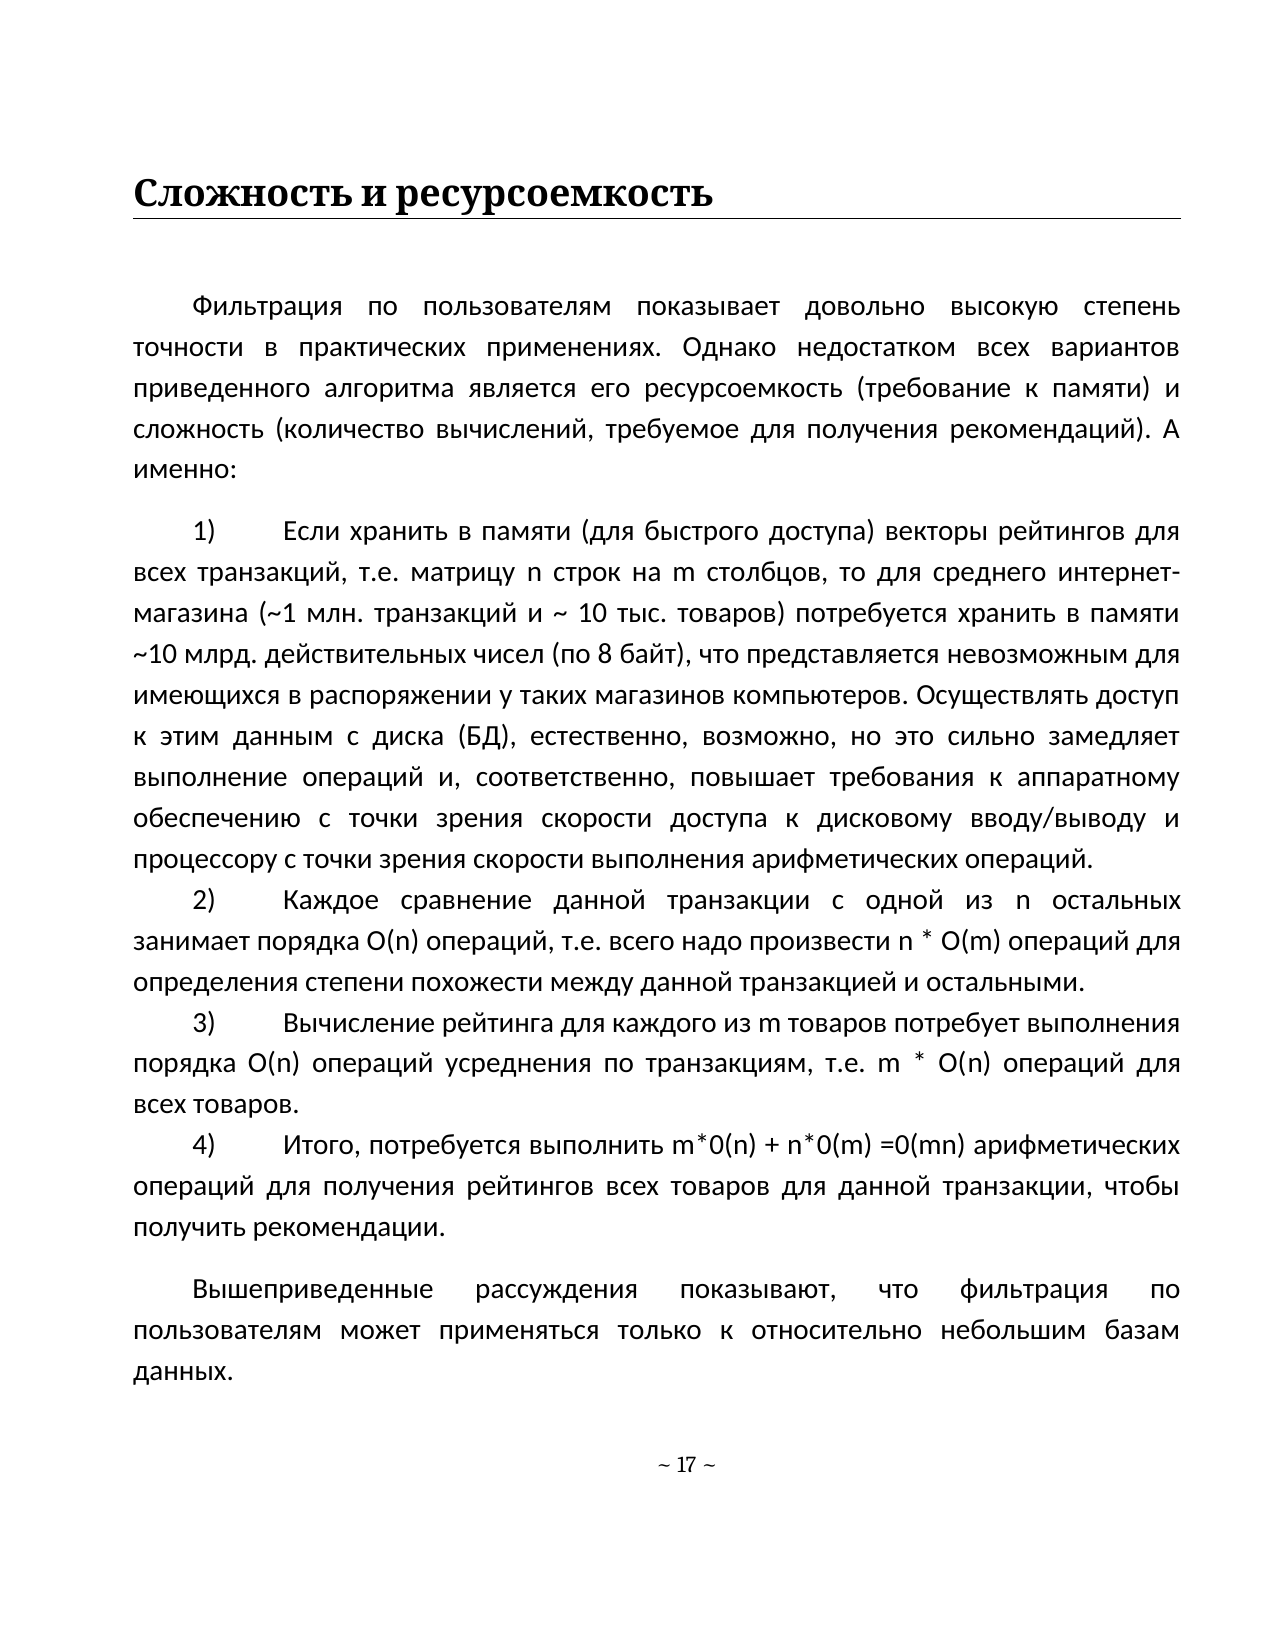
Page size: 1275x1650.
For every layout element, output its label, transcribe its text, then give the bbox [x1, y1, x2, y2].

list Если хранить в памяти (для быстрого доступа) векторы рейтингов для всех транзакций, т.е. матрицу n строк на m столбцов, то для среднего интернет-магазина (~1 млн. транзакций и ~ 10 тыс. товаров) потребуется хранить в памяти ~10 млрд. действительных чисел (по 8 байт), что представляется невозможным для имеющихся в распоряжении у таких магазинов компьютеров. Осуществлять доступ к этим данным с диска (БД), естественно, возможно, но это сильно замедляет выполнение операций и, соответственно, повышает требования к аппаратному обеспечению с точки зрения скорости доступа к дисковому вводу/выводу и процессору с точки зрения скорости выполнения арифметических операций. [133, 512, 1181, 876]
text Фильтрация по пользователям показывает довольно высокую степень точности в практических применениях. Однако недостатком всех вариантов приведенного алгоритма является его ресурсоемкость (требование к памяти) и сложность (количество вычислений, требуемое для получения рекомендаций). А именно: [133, 287, 1181, 486]
list Каждое сравнение данной транзакции с одной из n остальных занимает порядка О(n) операций, т.е. всего надо произвести n * О(m) операций для определения степени похожести между данной транзакцией и остальными. [133, 881, 1181, 998]
text Сложность и ресурсоемкость [133, 172, 1181, 218]
list Вычисление рейтинга для каждого из m товаров потребует выполнения порядка О(n) операций усреднения по транзакциям, т.е. m * О(n) операций для всех товаров. [133, 1004, 1181, 1121]
list Итого, потребуется выполнить m*0(n) + n*0(m) =0(mn) арифметических операций для получения рейтингов всех товаров для данной транзакции, чтобы получить рекомендации. [133, 1126, 1181, 1244]
text Вышеприведенные рассуждения показывают, что фильтрация по пользователям может применяться только к относительно небольшим базам данных. [133, 1270, 1181, 1388]
